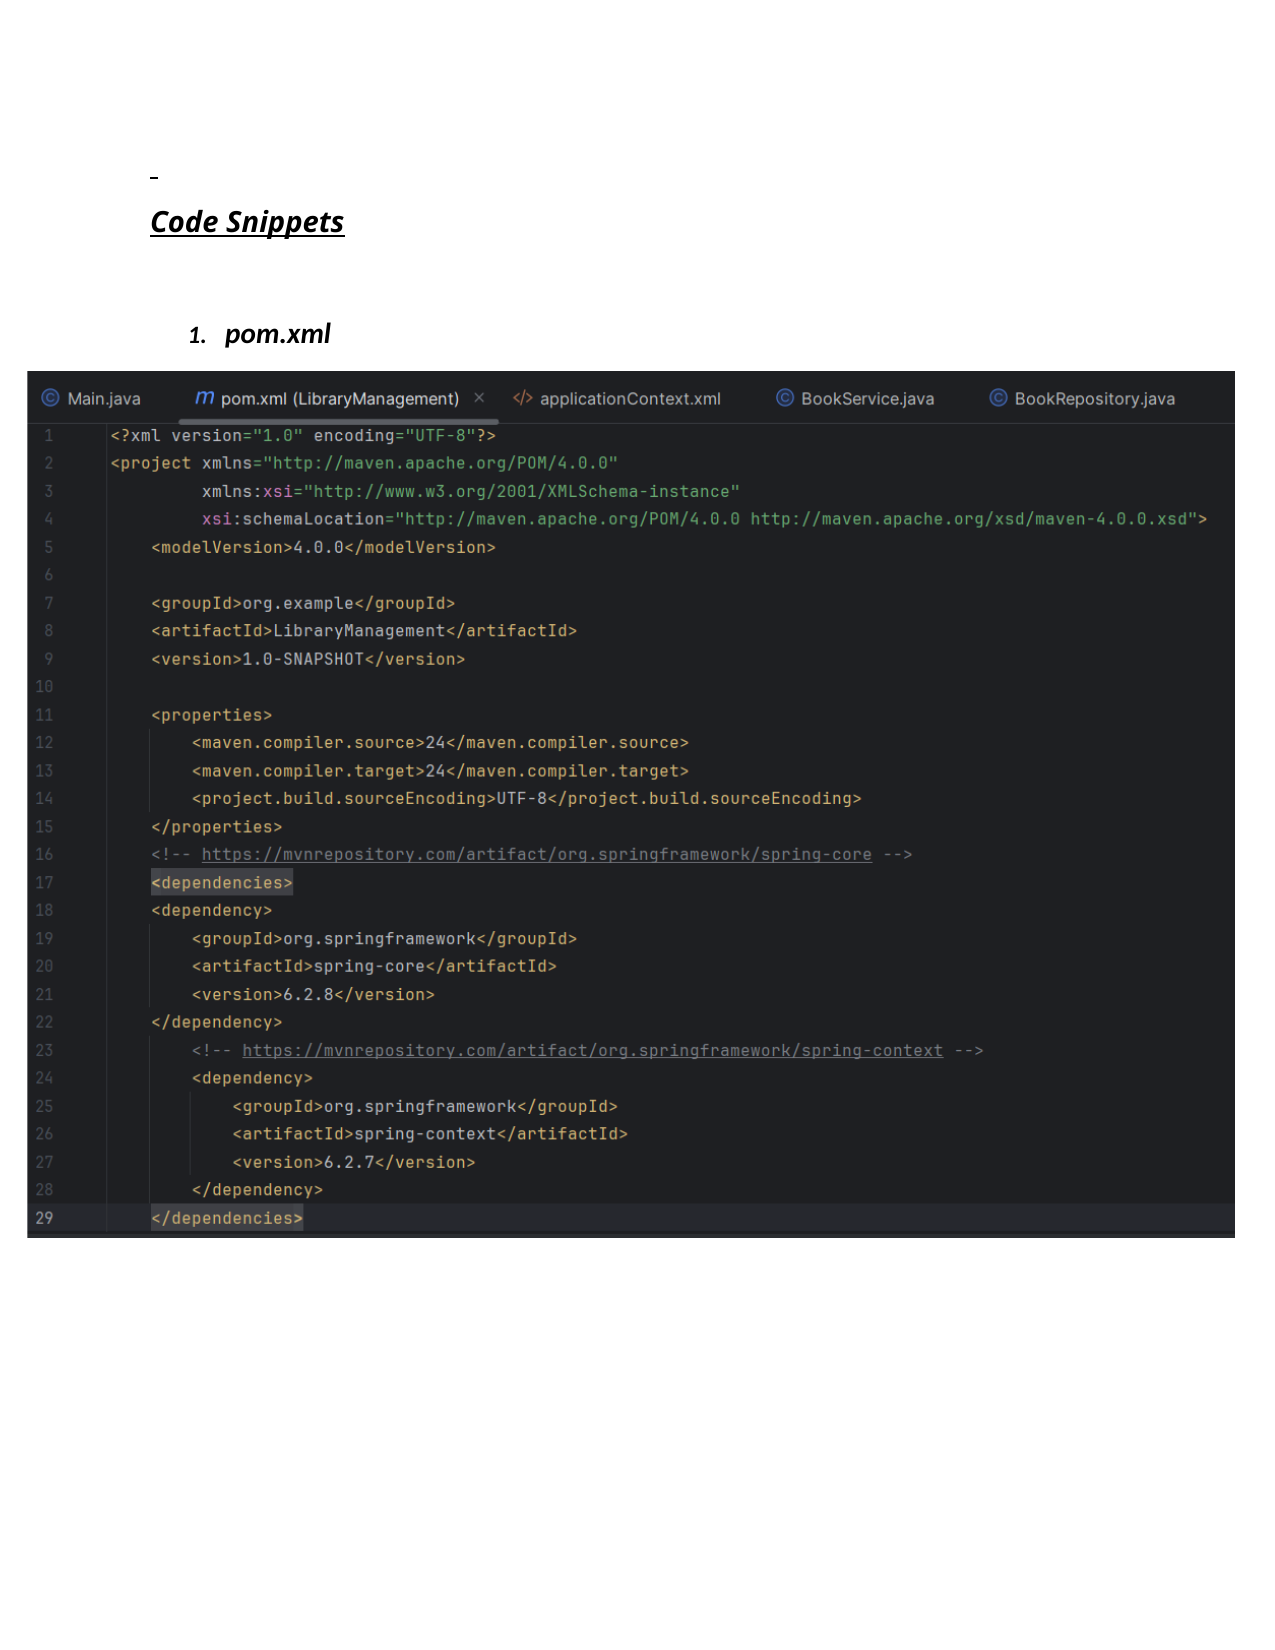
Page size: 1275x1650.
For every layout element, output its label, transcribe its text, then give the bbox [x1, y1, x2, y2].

list pom.xml [187, 316, 1125, 351]
text Code Snippets [150, 202, 1125, 241]
picture [27, 371, 1235, 1238]
